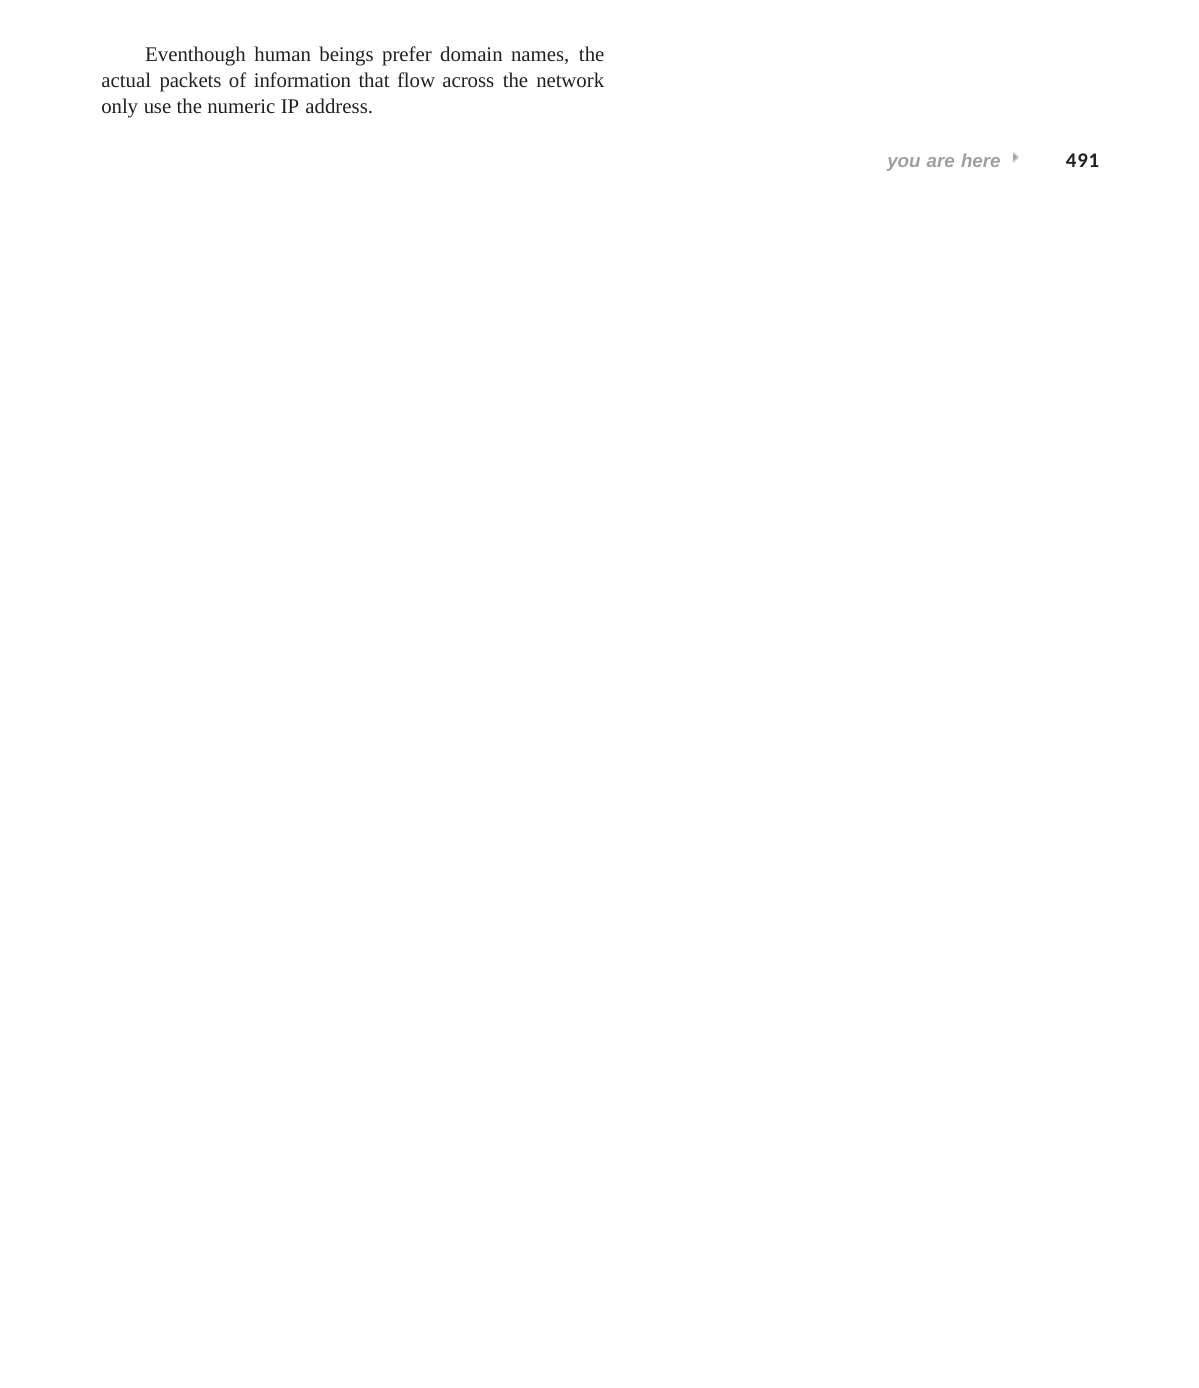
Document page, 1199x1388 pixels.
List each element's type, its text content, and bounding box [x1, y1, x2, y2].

picture [1012, 148, 1019, 168]
text Eventhough human beings prefer domain names, the actual packets of information that flow across the network only use the numeric IP address. [101, 42, 604, 118]
text you are here 491 [98, 151, 1099, 171]
